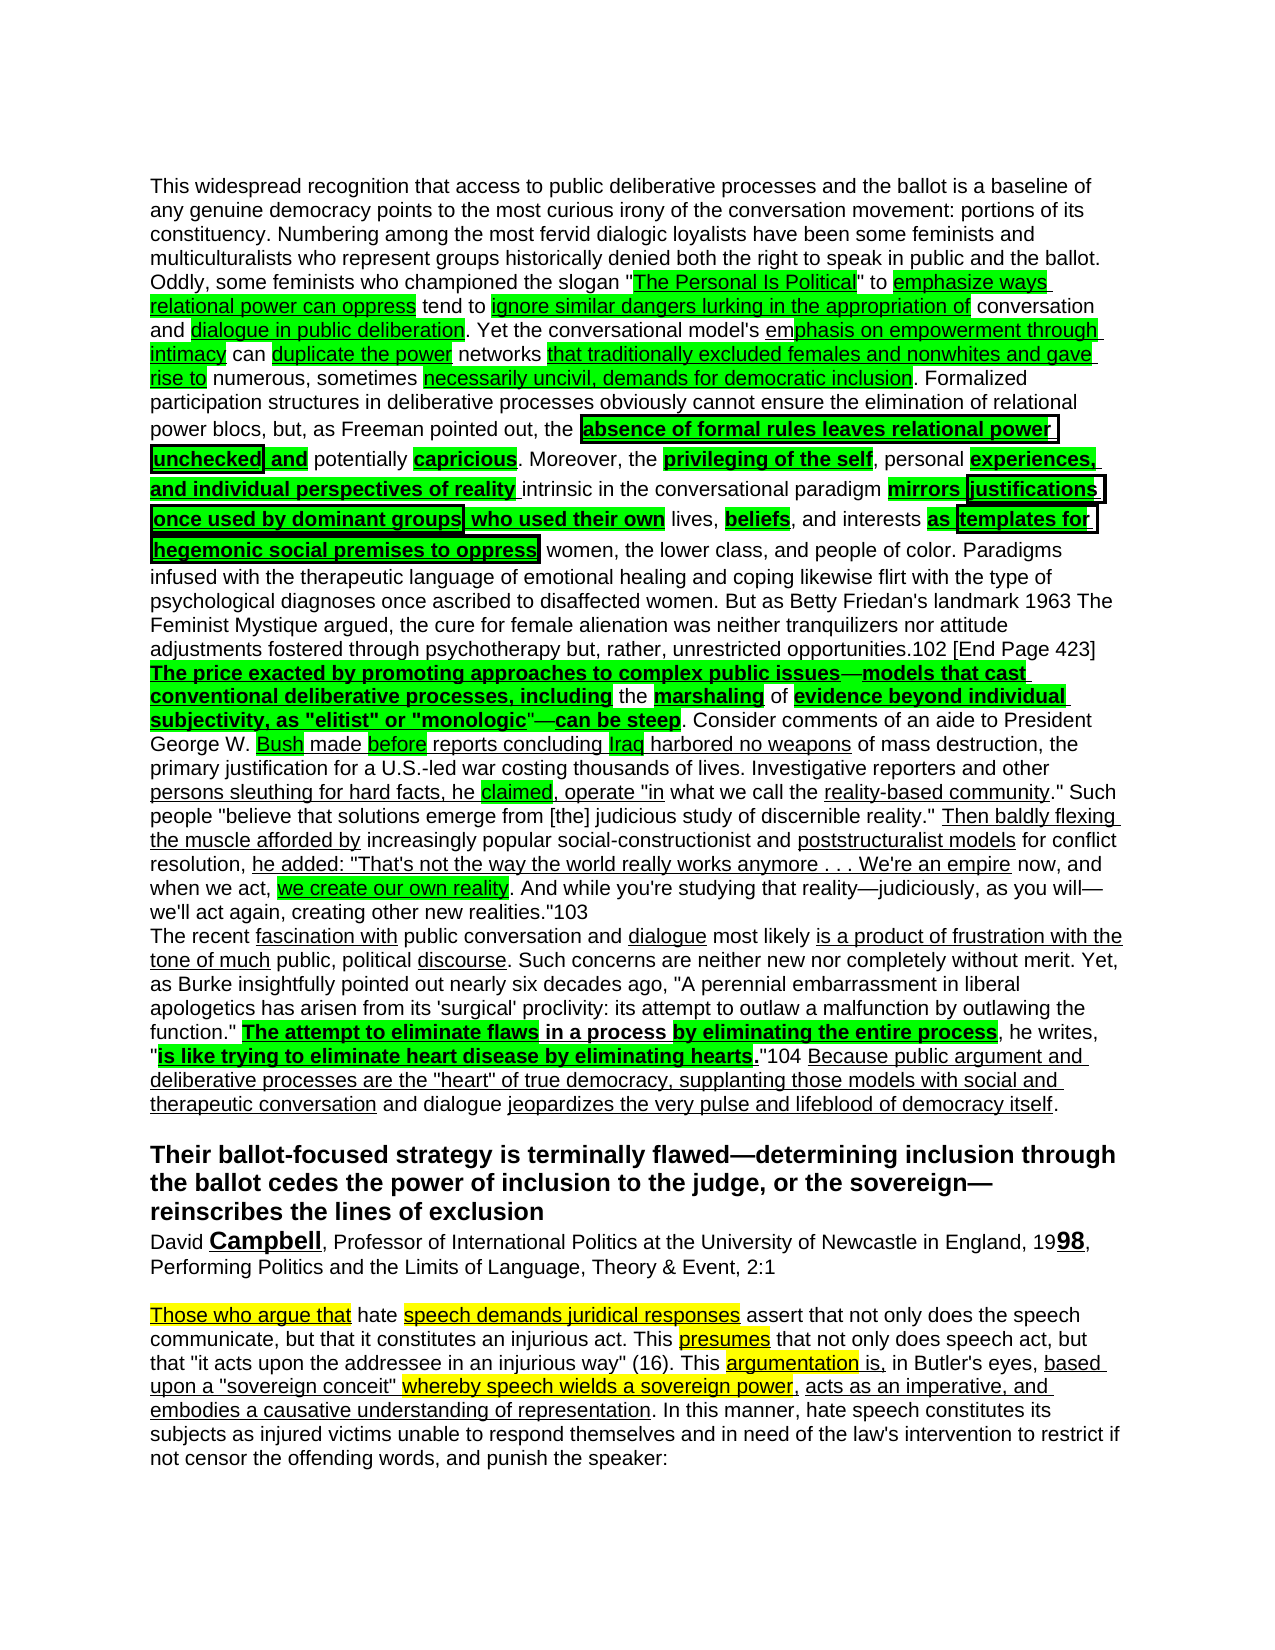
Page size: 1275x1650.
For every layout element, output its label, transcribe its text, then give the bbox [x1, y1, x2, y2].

text The price exacted by promoting approaches to complex public issues—models that cast conventional deliberative processes, including the marshaling of evidence beyond individual subjectivity, as "elitist" or "monologic"—can be steep. Consider comments of an aide to President George W. Bush made before reports concluding Iraq harbored no weapons of mass destruction, the primary justification for a U.S.-led war costing thousands of lives. Investigative reporters and other persons sleuthing for hard facts, he claimed, operate "in what we call the reality-based community." Such people "believe that solutions emerge from [the] judicious study of discernible reality." Then baldly flexing the muscle afforded by increasingly popular social-constructionist and poststructuralist models for conflict resolution, he added: "That's not the way the world really works anymore . . . We're an empire now, and when we act, we create our own reality. And while you're studying that reality—judiciously, as you will—we'll act again, creating other new realities."103 [150, 660, 1125, 924]
text Those who argue that hate speech demands juridical responses assert that not only does the speech communicate, but that it constitutes an injurious act. This presumes that not only does speech act, but that "it acts upon the addressee in an injurious way" (16). This argumentation is, in Butler's eyes, based upon a "sovereign conceit" whereby speech wields a sovereign power, acts as an imperative, and embodies a causative understanding of representation. In this manner, hate speech constitutes its subjects as injured victims unable to respond themselves and in need of the law's intervention to restrict if not censor the offending words, and punish the speaker: [150, 1302, 1125, 1470]
text David Campbell, Professor of International Politics at the University of Newcastle in England, 1998, Performing Politics and the Limits of Language, Theory & Event, 2:1 [150, 1226, 1125, 1278]
text The recent fascination with public conversation and dialogue most likely is a product of frustration with the tone of much public, political discourse. Such concerns are neither new nor completely without merit. Yet, as Burke insightfully pointed out nearly six decades ago, "A perennial embarrassment in liberal apologetics has arisen from its 'surgical' proclivity: its attempt to outlaw a malfunction by outlawing the function." The attempt to eliminate flaws in a process by eliminating the entire process, he writes, "is like trying to eliminate heart disease by eliminating hearts."104 Because public argument and deliberative processes are the "heart" of true democracy, supplanting those models with social and therapeutic conversation and dialogue jeopardizes the very pulse and lifeblood of democracy itself. [150, 924, 1125, 1116]
text Their ballot-focused strategy is terminally flawed—determining inclusion through the ballot cedes the power of inclusion to the judge, or the sovereign—reinscribes the lines of exclusion [150, 1139, 1125, 1226]
text This widespread recognition that access to public deliberative processes and the ballot is a baseline of any genuine democracy points to the most curious irony of the conversation movement: portions of its constituency. Numbering among the most fervid dialogic loyalists have been some feminists and multiculturalists who represent groups historically denied both the right to speak in public and the ballot. Oddly, some feminists who championed the slogan "The Personal Is Political" to emphasize ways relational power can oppress tend to ignore similar dangers lurking in the appropriation of conversation and dialogue in public deliberation. Yet the conversational model's emphasis on empowerment through intimacy can duplicate the power networks that traditionally excluded females and nonwhites and gave rise to numerous, sometimes necessarily uncivil, demands for democratic inclusion. Formalized participation structures in deliberative processes obviously cannot ensure the elimination of relational power blocs, but, as Freeman pointed out, the absence of formal rules leaves relational power unchecked and potentially capricious. Moreover, the privileging of the self, personal experiences, and individual perspectives of reality intrinsic in the conversational paradigm mirrors justifications once used by dominant groups who used their own lives, beliefs, and interests as templates for hegemonic social premises to oppress women, the lower class, and people of color. Paradigms infused with the therapeutic language of emotional healing and coping likewise flirt with the type of psychological diagnoses once ascribed to disaffected women. But as Betty Friedan's landmark 1963 The Feminist Mystique argued, the cure for female alienation was neither tranquilizers nor attitude adjustments fostered through psychotherapy but, rather, unrestricted opportunities.102 [End Page 423] [150, 174, 1125, 660]
